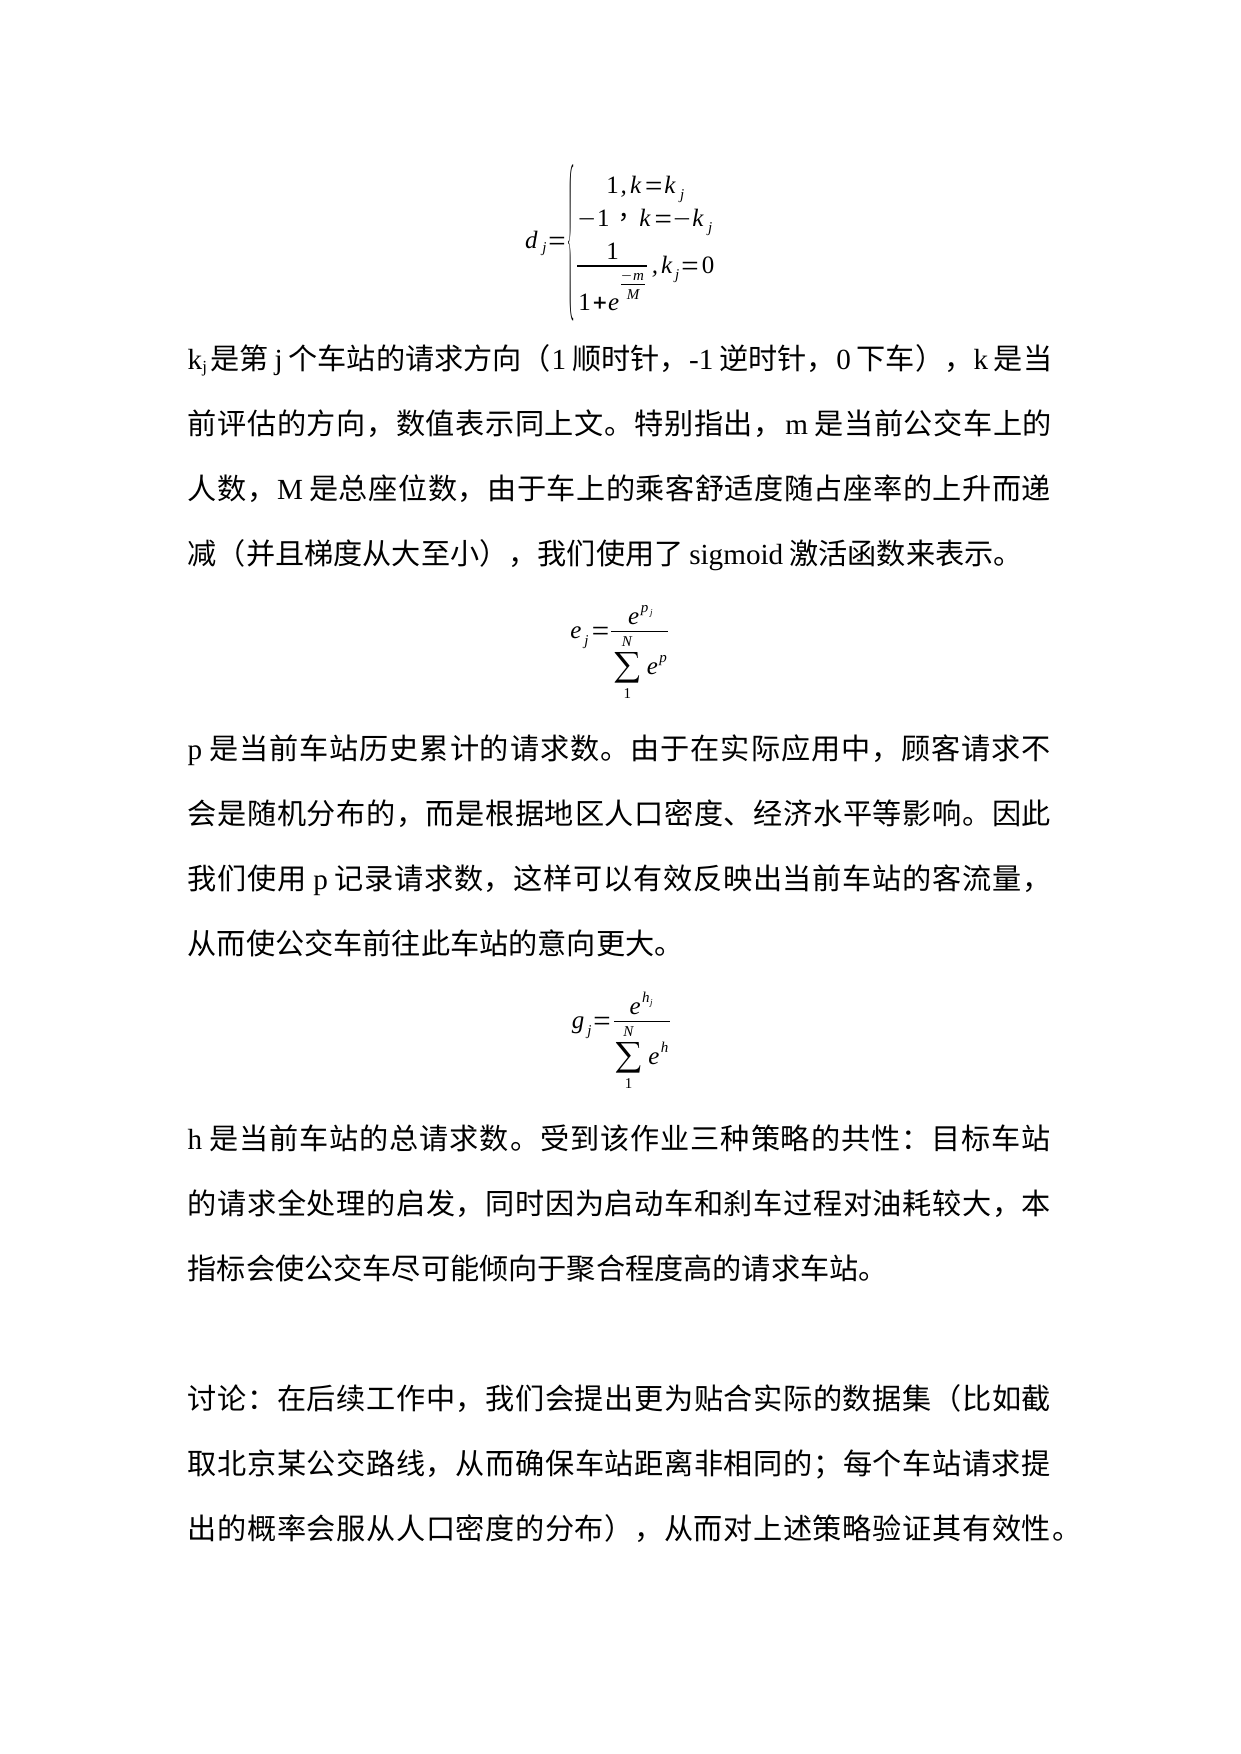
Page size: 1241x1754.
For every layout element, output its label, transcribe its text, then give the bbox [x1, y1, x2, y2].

text kj是第j个车站的请求方向（1顺时针，-1逆时针，0下车），k是当前评估的方向，数值表示同上文。特别指出，m是当前公交车上的人数，M是总座位数，由于车上的乘客舒适度随占座率的上升而递减（并且梯度从大至小），我们使用了sigmoid激活函数来表示。 [187, 324, 1053, 584]
text p是当前车站历史累计的请求数。由于在实际应用中，顾客请求不会是随机分布的，而是根据地区人口密度、经济水平等影响。因此我们使用p记录请求数，这样可以有效反映出当前车站的客流量，从而使公交车前往此车站的意向更大。 [187, 714, 1053, 974]
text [187, 1364, 1053, 1559]
text h是当前车站的总请求数。受到该作业三种策略的共性：目标车站的请求全处理的启发，同时因为启动车和刹车过程对油耗较大，本指标会使公交车尽可能倾向于聚合程度高的请求车站。 [187, 1104, 1053, 1299]
